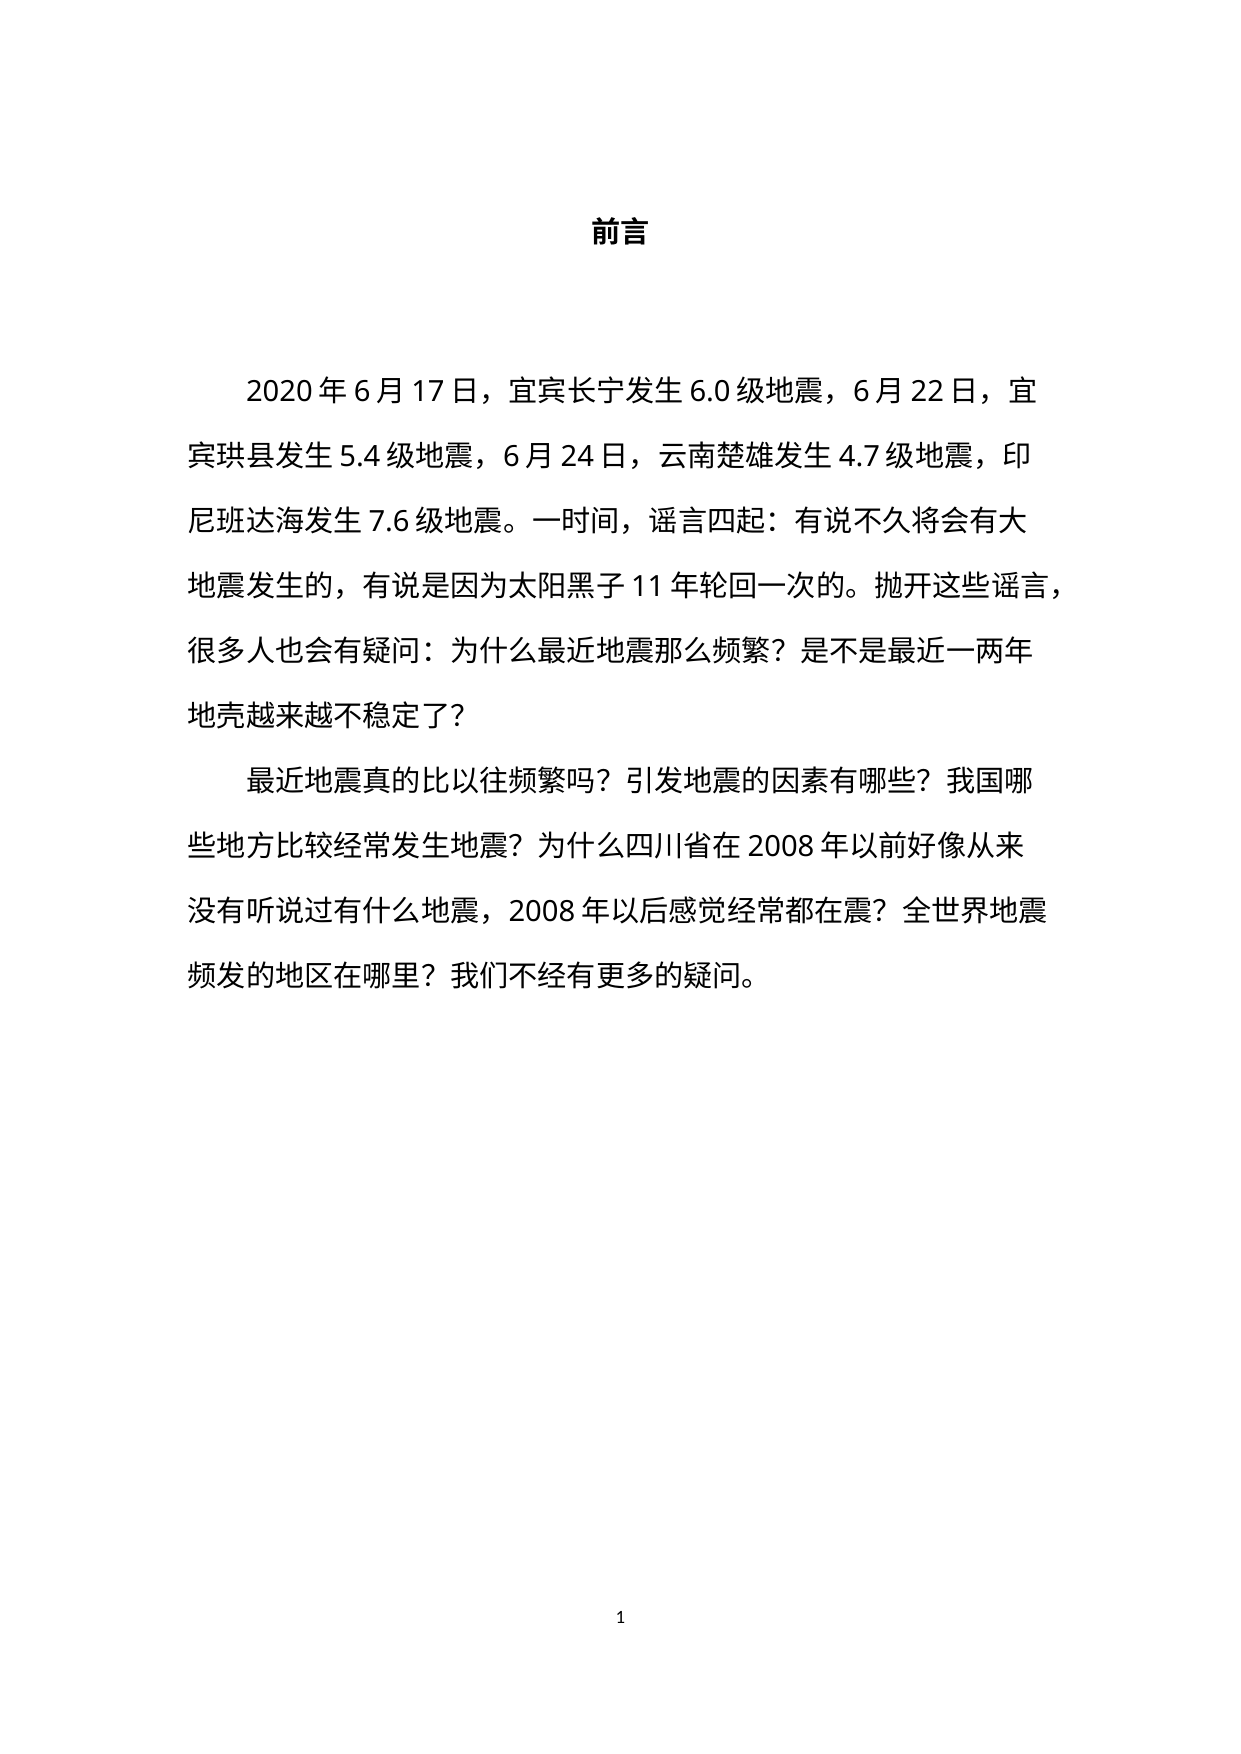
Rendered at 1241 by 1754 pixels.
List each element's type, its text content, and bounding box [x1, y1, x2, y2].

subtitle 前言 [187, 197, 1053, 262]
text 2020年6月17日，宜宾长宁发生6.0级地震，6月22日，宜宾珙县发生5.4级地震，6月24日，云南楚雄发生4.7级地震，印尼班达海发生7.6级地震。一时间，谣言四起：有说不久将会有大地震发生的，有说是因为太阳黑子11年轮回一次的。抛开这些谣言，很多人也会有疑问：为什么最近地震那么频繁？是不是最近一两年地壳越来越不稳定了？ [187, 356, 1053, 746]
text 最近地震真的比以往频繁吗？引发地震的因素有哪些？我国哪些地方比较经常发生地震？为什么四川省在2008年以前好像从来没有听说过有什么地震，2008年以后感觉经常都在震？全世界地震频发的地区在哪里？我们不经有更多的疑问。 [187, 746, 1053, 1006]
